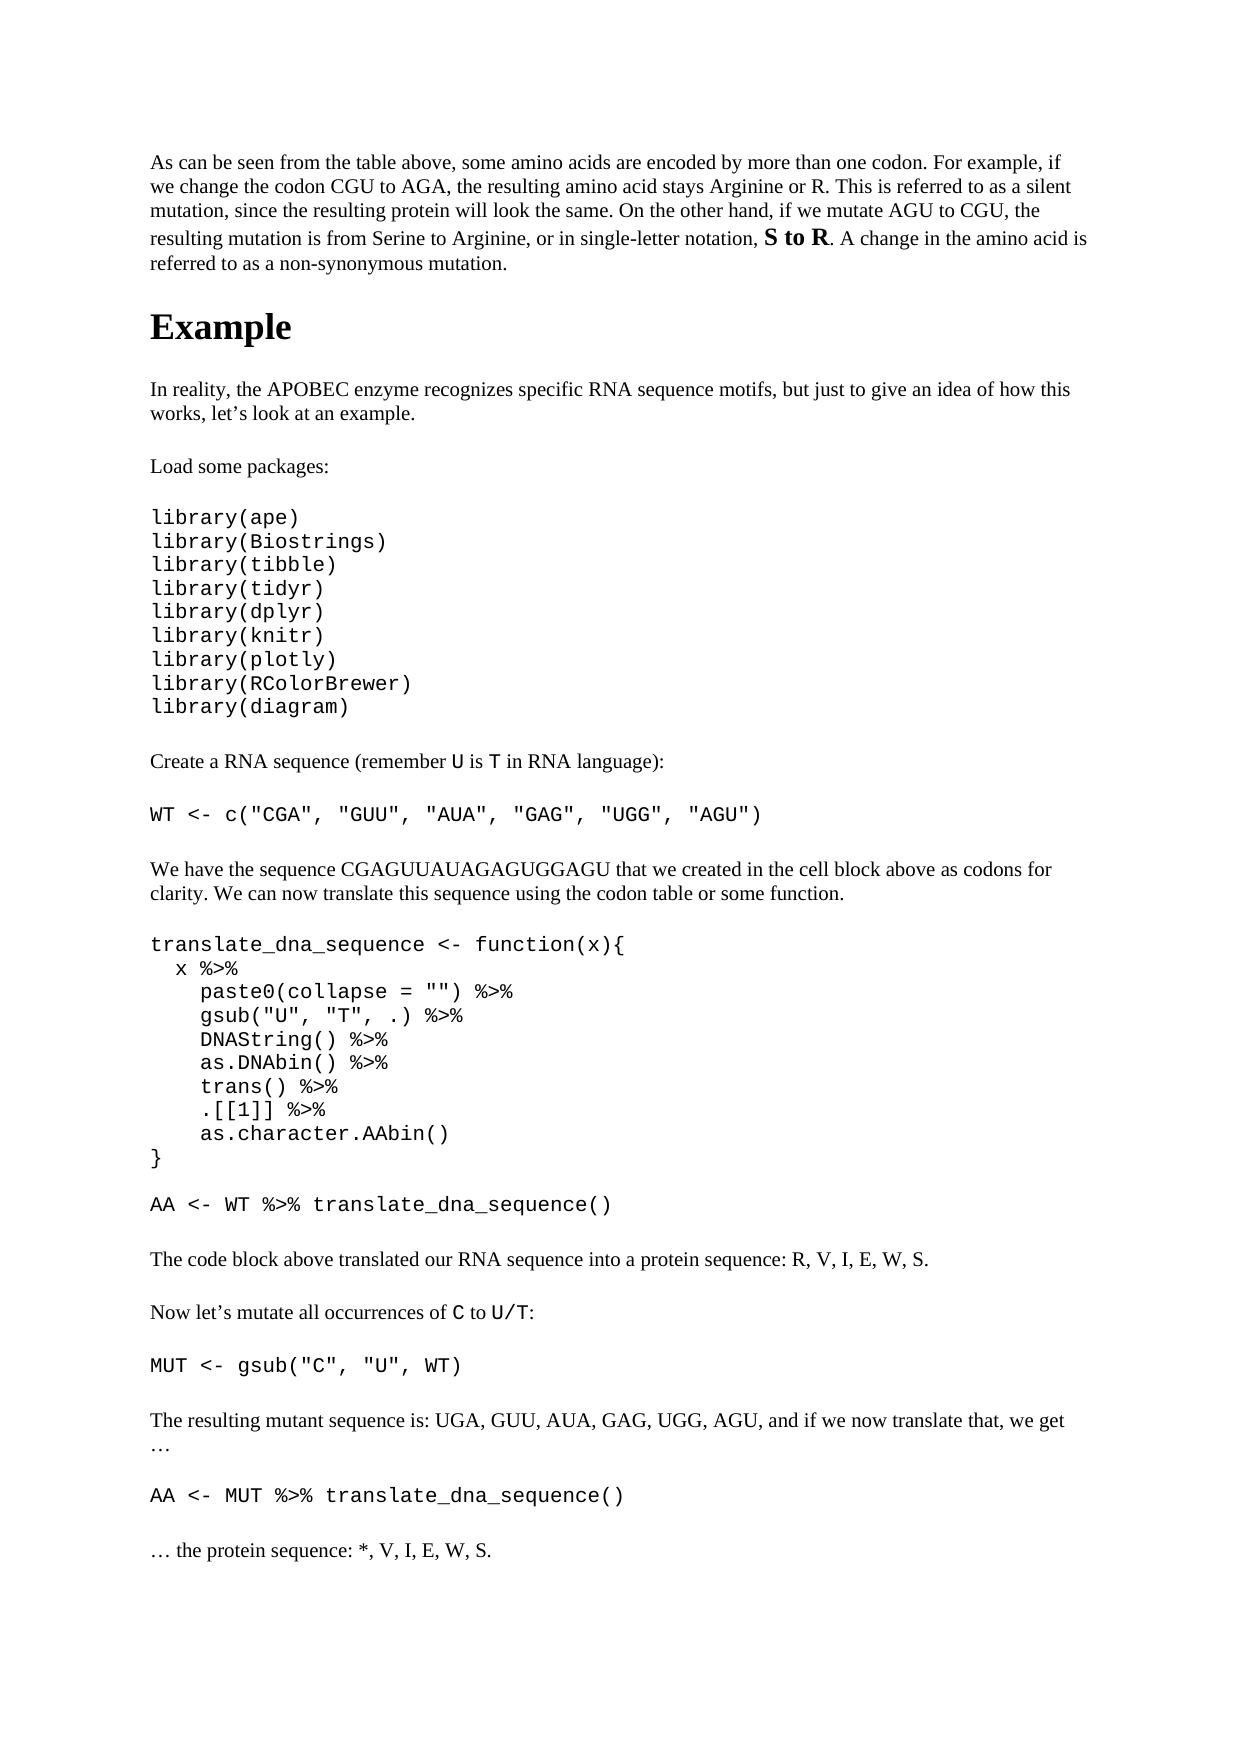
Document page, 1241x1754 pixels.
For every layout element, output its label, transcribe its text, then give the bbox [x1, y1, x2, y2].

text library(plotly) [150, 649, 1090, 672]
text library(knitr) [150, 625, 1090, 649]
text } [150, 1147, 1090, 1170]
text library(diagram) [150, 696, 1090, 720]
text .[[1]] %>% [150, 1099, 1090, 1123]
text library(ape) [150, 507, 1090, 531]
text Example [150, 304, 1090, 347]
text x %>% [150, 958, 1090, 981]
text Load some packages: [150, 454, 1090, 478]
text AA <- WT %>% translate_dna_sequence() [150, 1194, 1090, 1218]
text trans() %>% [150, 1076, 1090, 1099]
text Now let’s mutate all occurrences of C to U/T: [150, 1300, 1090, 1326]
text AA <- MUT %>% translate_dna_sequence() [150, 1485, 1090, 1509]
text library(tidyr) [150, 578, 1090, 602]
text We have the sequence CGAGUUAUAGAGUGGAGU that we created in the cell block above as codons for clarity. We can now translate this sequence using the codon table or some function. [150, 857, 1090, 905]
text In reality, the APOBEC enzyme recognizes specific RNA sequence motifs, but just to give an idea of how this works, let’s look at an example. [150, 376, 1090, 424]
text as.DNAbin() %>% [150, 1052, 1090, 1076]
text paste0(collapse = "") %>% [150, 981, 1090, 1005]
text … the protein sequence: *, V, I, E, W, S. [150, 1538, 1090, 1562]
text as.character.AAbin() [150, 1123, 1090, 1147]
text DNAString() %>% [150, 1028, 1090, 1052]
text library(Biostrings) [150, 531, 1090, 554]
text The resulting mutant sequence is: UGA, GUU, AUA, GAG, UGG, AGU, and if we now translate that, we get … [150, 1408, 1090, 1456]
text library(dplyr) [150, 602, 1090, 625]
text translate_dna_sequence <- function(x){ [150, 934, 1090, 958]
text gsub("U", "T", .) %>% [150, 1005, 1090, 1028]
text Create a RNA sequence (remember U is T in RNA language): [150, 749, 1090, 775]
text library(RColorBrewer) [150, 672, 1090, 696]
text WT <- c("CGA", "GUU", "AUA", "GAG", "UGG", "AGU") [150, 804, 1090, 827]
text MUT <- gsub("C", "U", WT) [150, 1355, 1090, 1379]
text The code block above translated our RNA sequence into a protein sequence: R, V, I, E, W, S. [150, 1247, 1090, 1271]
text library(tibble) [150, 554, 1090, 578]
